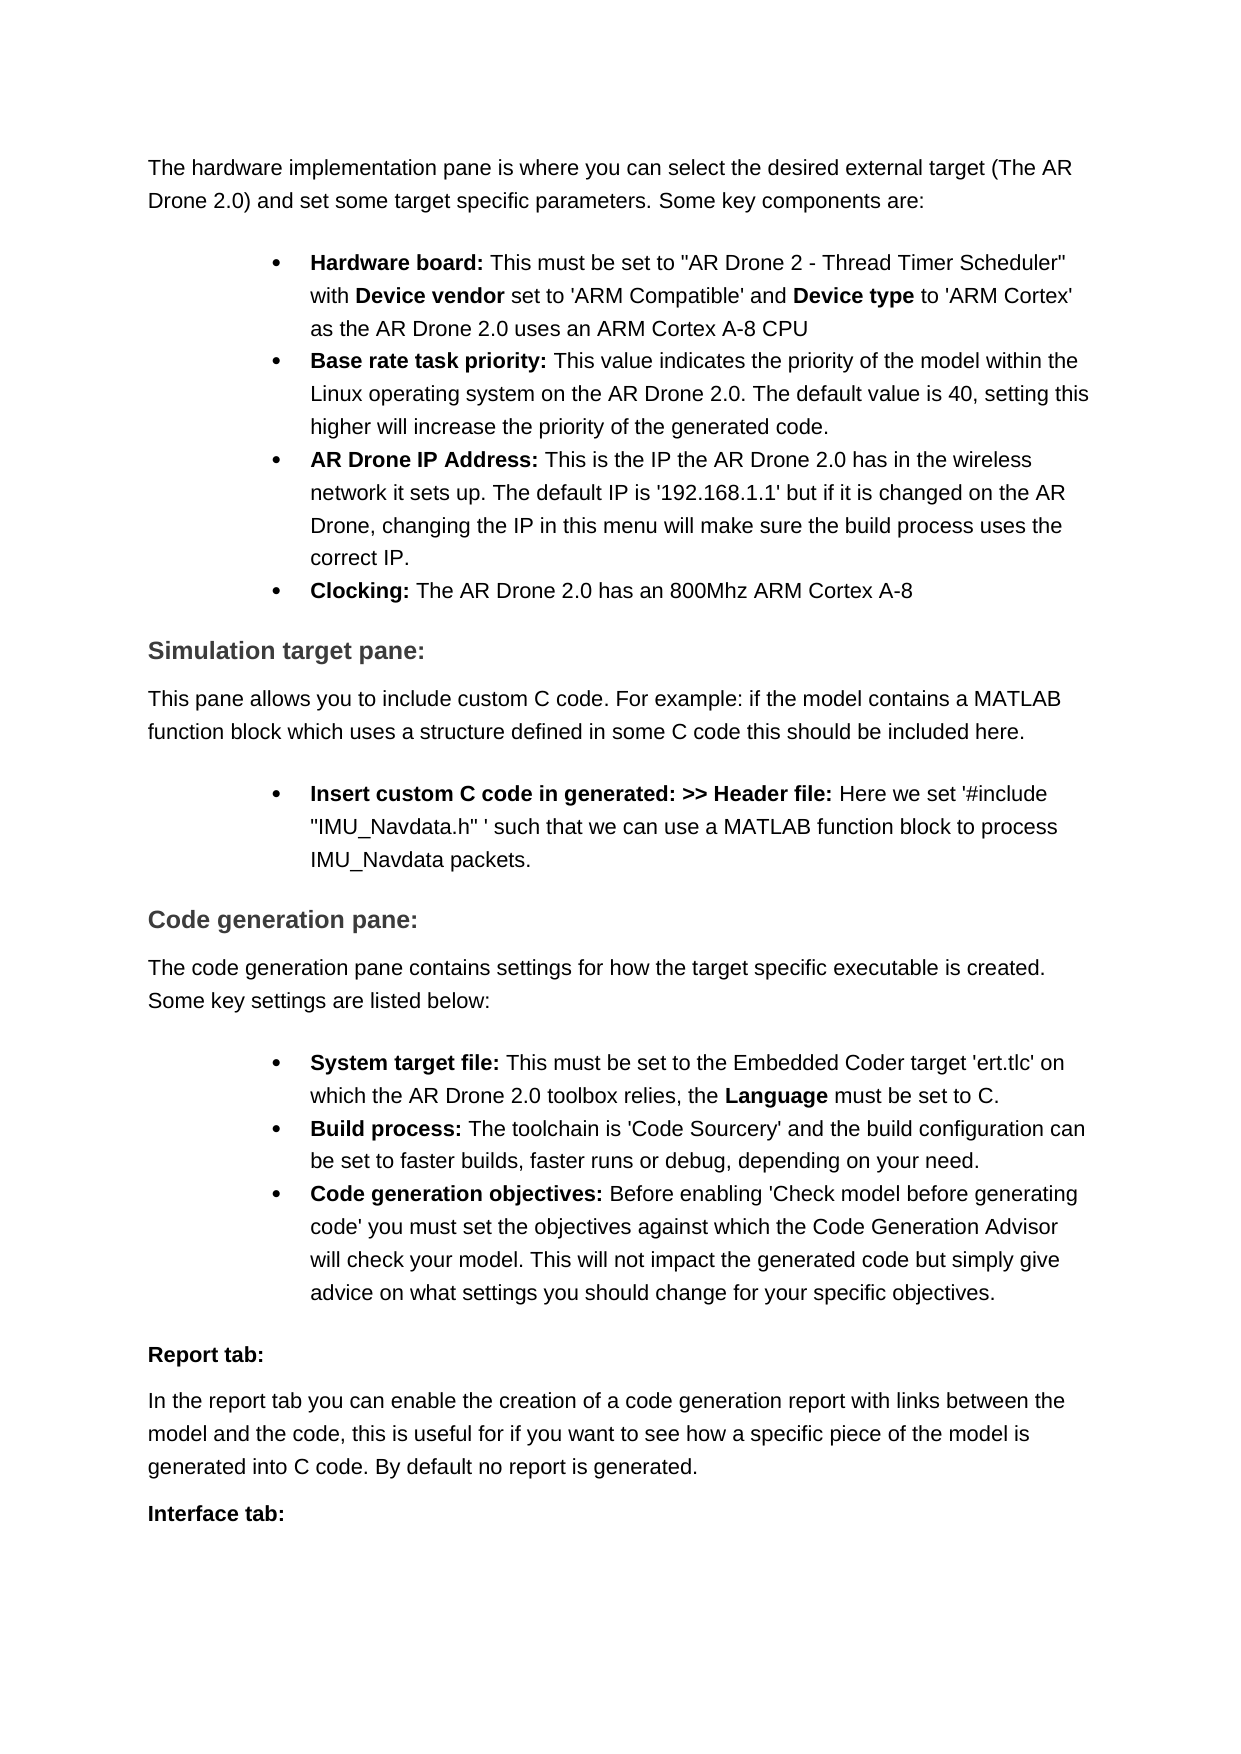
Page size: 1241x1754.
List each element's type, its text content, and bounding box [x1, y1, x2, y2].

list Base rate task priority: This value indicates the priority of the model within the Linux operating system on the AR Drone 2.0. The default value is 40, setting this higher will increase the priority of the generated code. [273, 341, 1093, 439]
text Code generation pane: [148, 901, 1077, 933]
list AR Drone IP Address: This is the IP the AR Drone 2.0 has in the wireless network it sets up. The default IP is '192.168.1.1' but if it is changed on the AR Drone, changing the IP in this menu will make sure the build process uses the correct IP. [273, 439, 1093, 571]
list Insert custom C code in generated: >> Header file: Here we set '#include "IMU_Navdata.h" ' such that we can use a MATLAB function block to process IMU_Navdata packets. [273, 773, 1093, 872]
text In the report tab you can enable the creation of a code generation report with links between the model and the code, this is useful for if you want to see how a specific piece of the model is generated into C code. By default no report is generated. [148, 1381, 1077, 1479]
text This pane allows you to include custom C code. For example: if the model contains a MATLAB function block which uses a structure defined in some C code this should be included here. [148, 679, 1077, 744]
list Clocking: The AR Drone 2.0 has an 800Mhz ARM Cortex A-8 [273, 571, 1093, 603]
text The code generation pane contains settings for how the target specific executable is created. Some key settings are listed below: [148, 947, 1077, 1013]
list Build process: The toolchain is 'Code Sourcery' and the build configuration can be set to faster builds, faster runs or debug, depending on your need. [273, 1108, 1093, 1173]
list Hardware board: This must be set to "AR Drone 2 - Thread Timer Scheduler" with Device vendor set to 'ARM Compatible' and Device type to 'ARM Cortex' as the AR Drone 2.0 uses an ARM Cortex A-8 CPU [273, 242, 1093, 341]
text Report tab: [148, 1334, 1077, 1367]
text Interface tab: [148, 1493, 1077, 1526]
list Code generation objectives: Before enabling 'Check model before generating code' you must set the objectives against which the Code Generation Advisor will check your model. This will not impact the generated code but simply give advice on what settings you should change for your specific objectives. [273, 1173, 1093, 1305]
text Simulation target pane: [148, 632, 1077, 665]
list System target file: This must be set to the Embedded Coder target 'ert.tlc' on which the AR Drone 2.0 toolbox relies, the Language must be set to C. [273, 1042, 1093, 1108]
text The hardware implementation pane is where you can select the desired external target (The AR Drone 2.0) and set some target specific parameters. Some key components are: [148, 148, 1077, 213]
